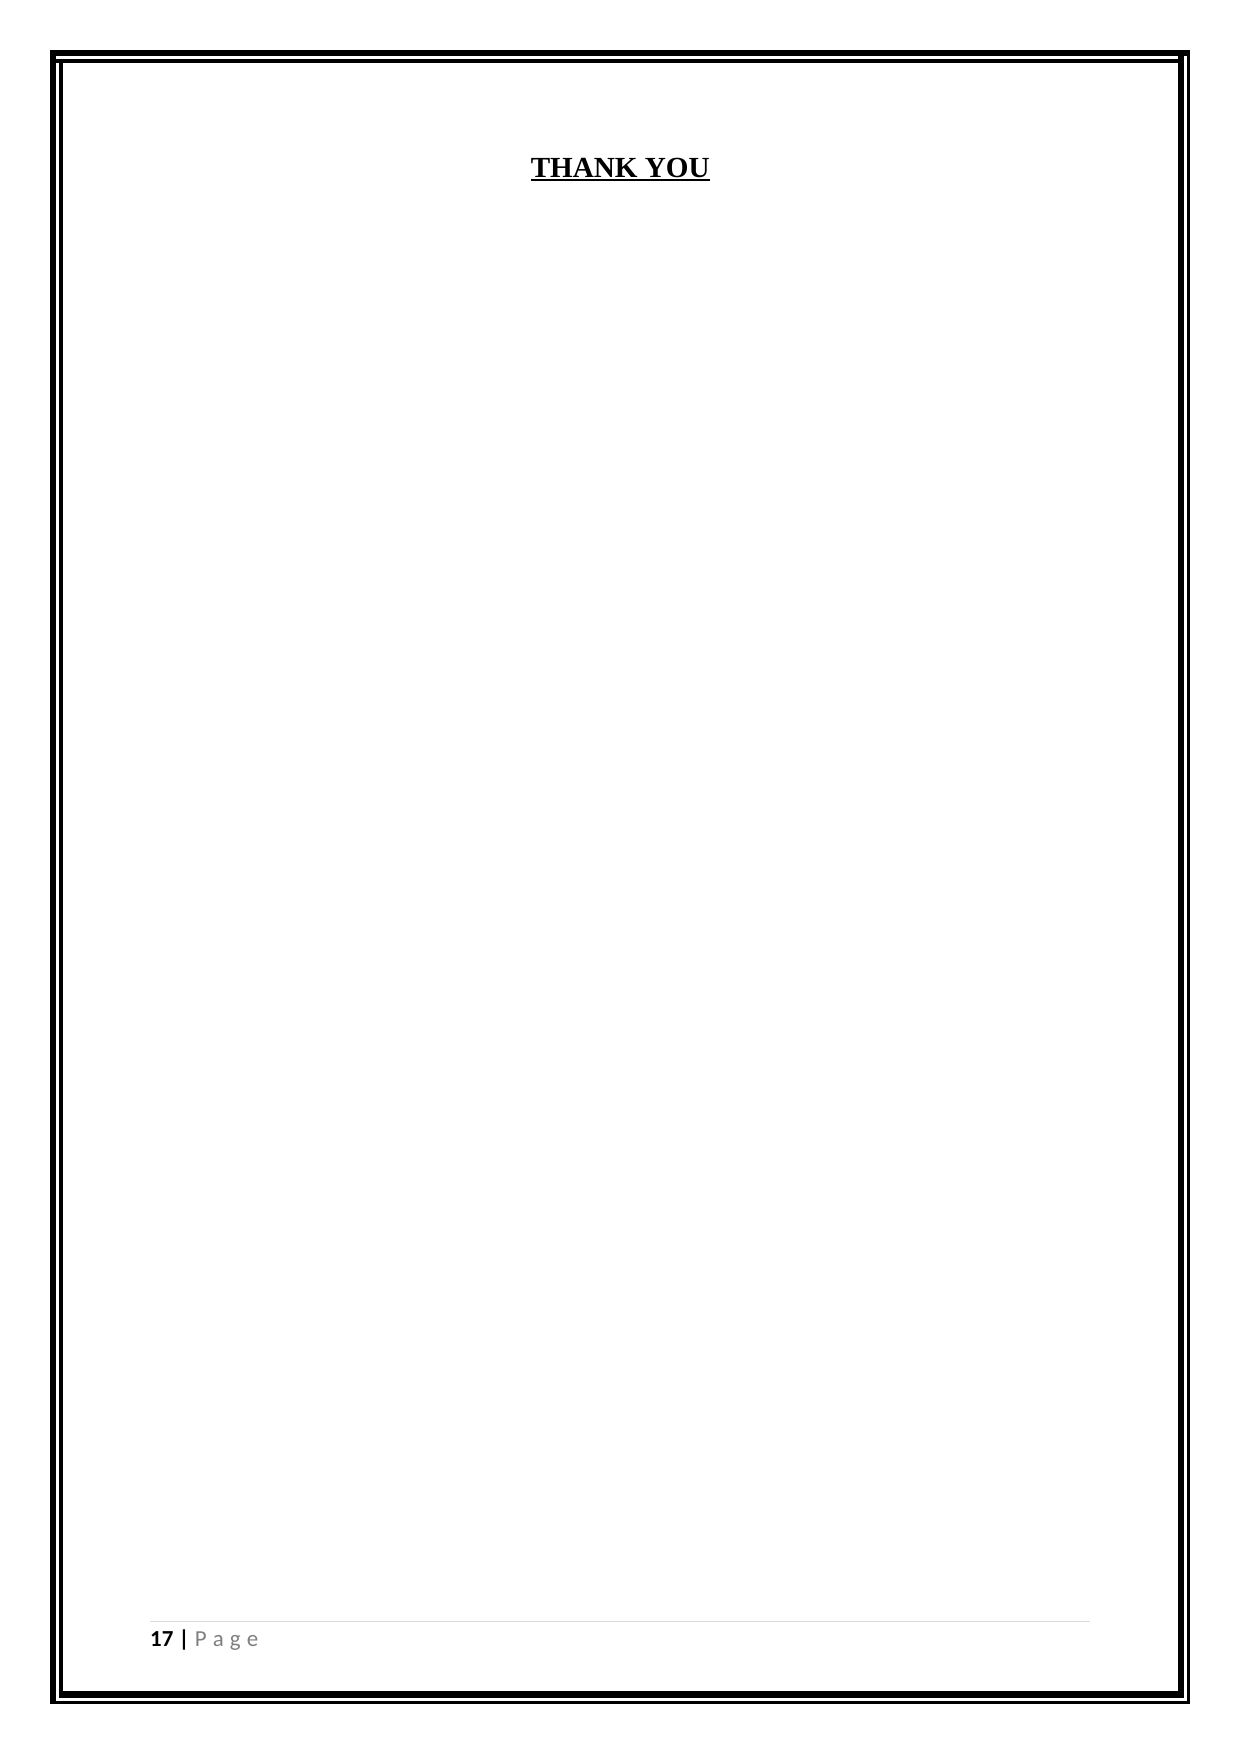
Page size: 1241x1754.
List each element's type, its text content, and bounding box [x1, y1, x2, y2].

text THANK YOU [150, 150, 1090, 183]
